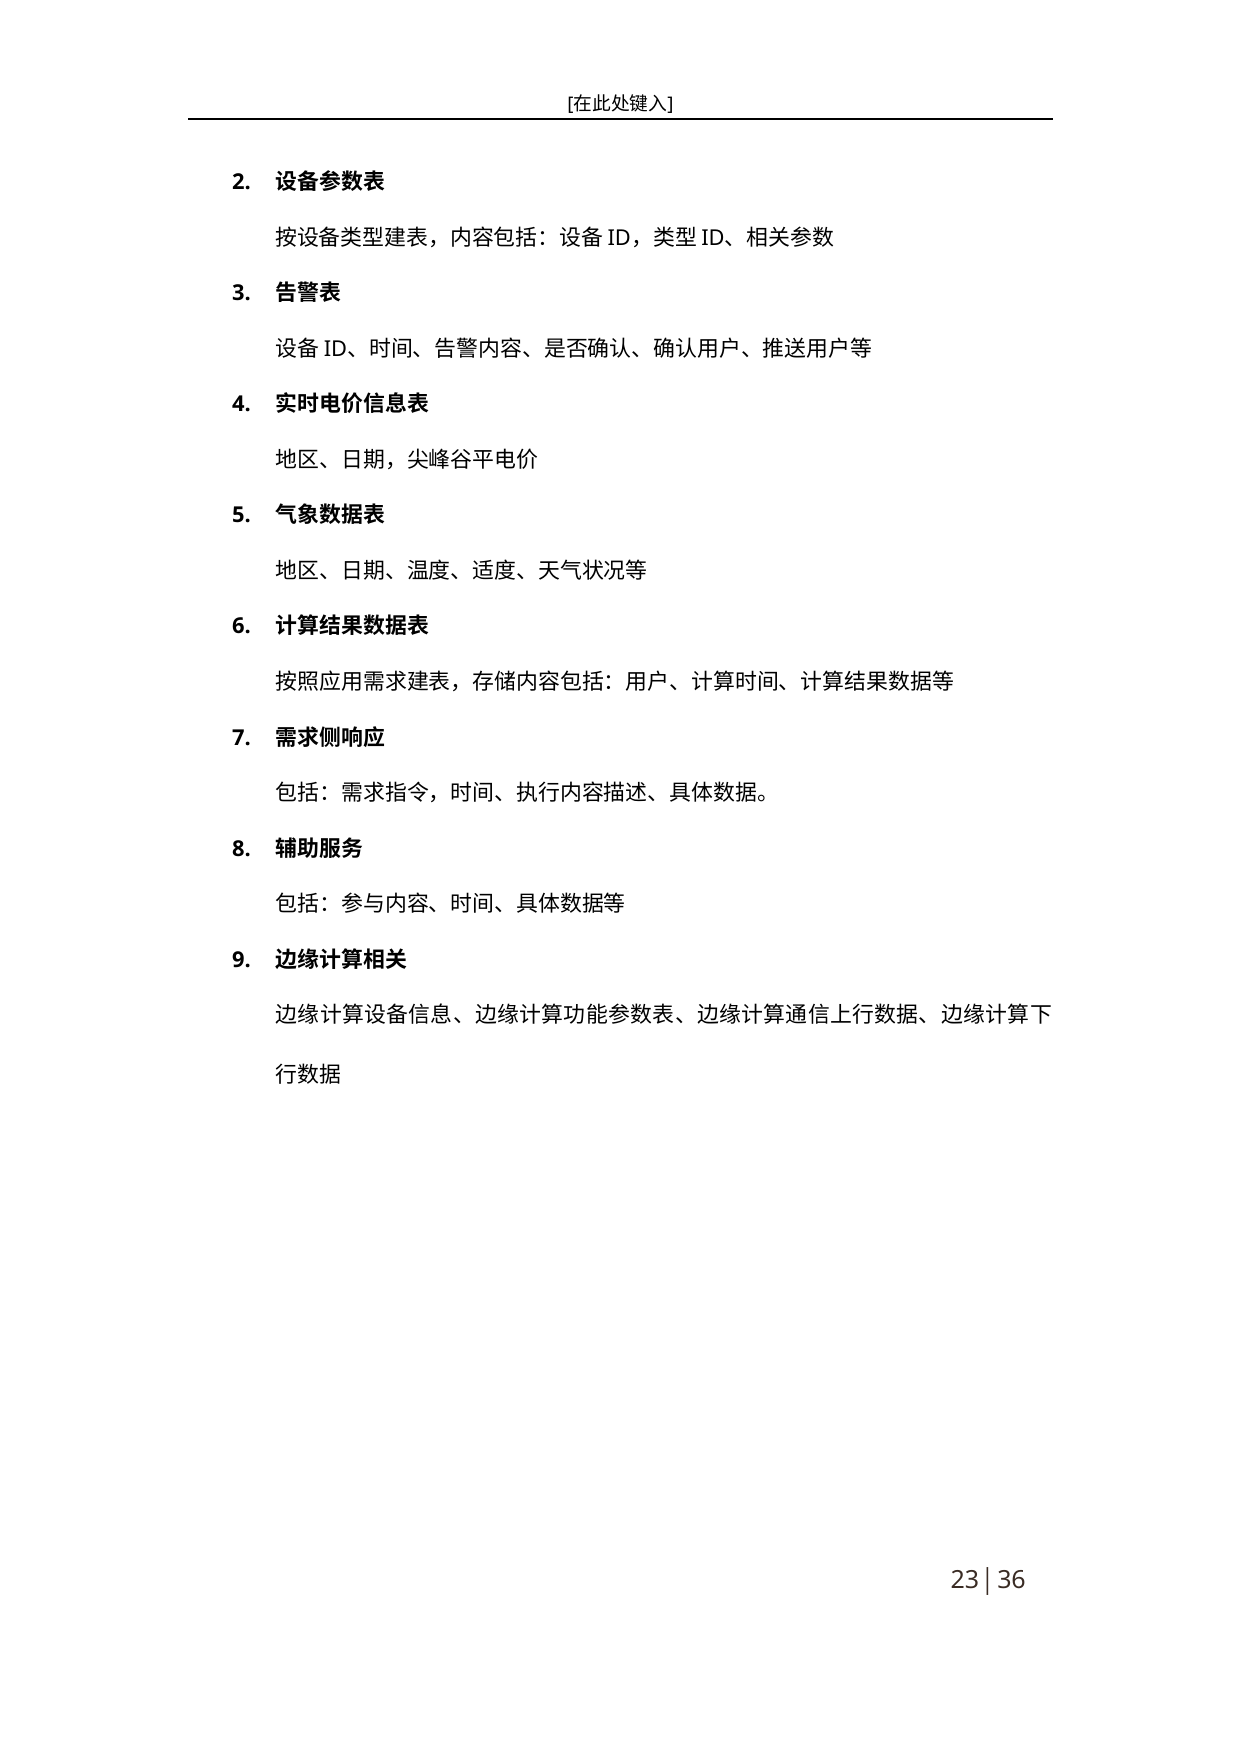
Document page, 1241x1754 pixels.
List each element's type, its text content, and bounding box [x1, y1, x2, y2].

list 地区、日期、温度、适度、天气状况等 [276, 549, 1053, 589]
list 包括：需求指令，时间、执行内容描述、具体数据。 [276, 771, 1053, 811]
list 边缘计算相关 [232, 938, 1053, 977]
list 实时电价信息表 [232, 382, 1053, 422]
list 设备ID、时间、告警内容、是否确认、确认用户、推送用户等 [276, 327, 1053, 367]
list 按照应用需求建表，存储内容包括：用户、计算时间、计算结果数据等 [276, 660, 1053, 700]
list 包括：参与内容、时间、具体数据等 [276, 882, 1053, 922]
list 气象数据表 [232, 493, 1053, 533]
list 告警表 [232, 271, 1053, 311]
text 按设备类型建表，内容包括：设备ID，类型ID、相关参数 [231, 216, 1053, 256]
list 需求侧响应 [232, 716, 1053, 755]
list 计算结果数据表 [232, 604, 1053, 644]
list 辅助服务 [232, 827, 1053, 866]
list 地区、日期，尖峰谷平电价 [276, 438, 1053, 478]
list 边缘计算设备信息、边缘计算功能参数表、边缘计算通信上行数据、边缘计算下行数据 [276, 993, 1053, 1092]
list 设备参数表 [232, 160, 1053, 200]
